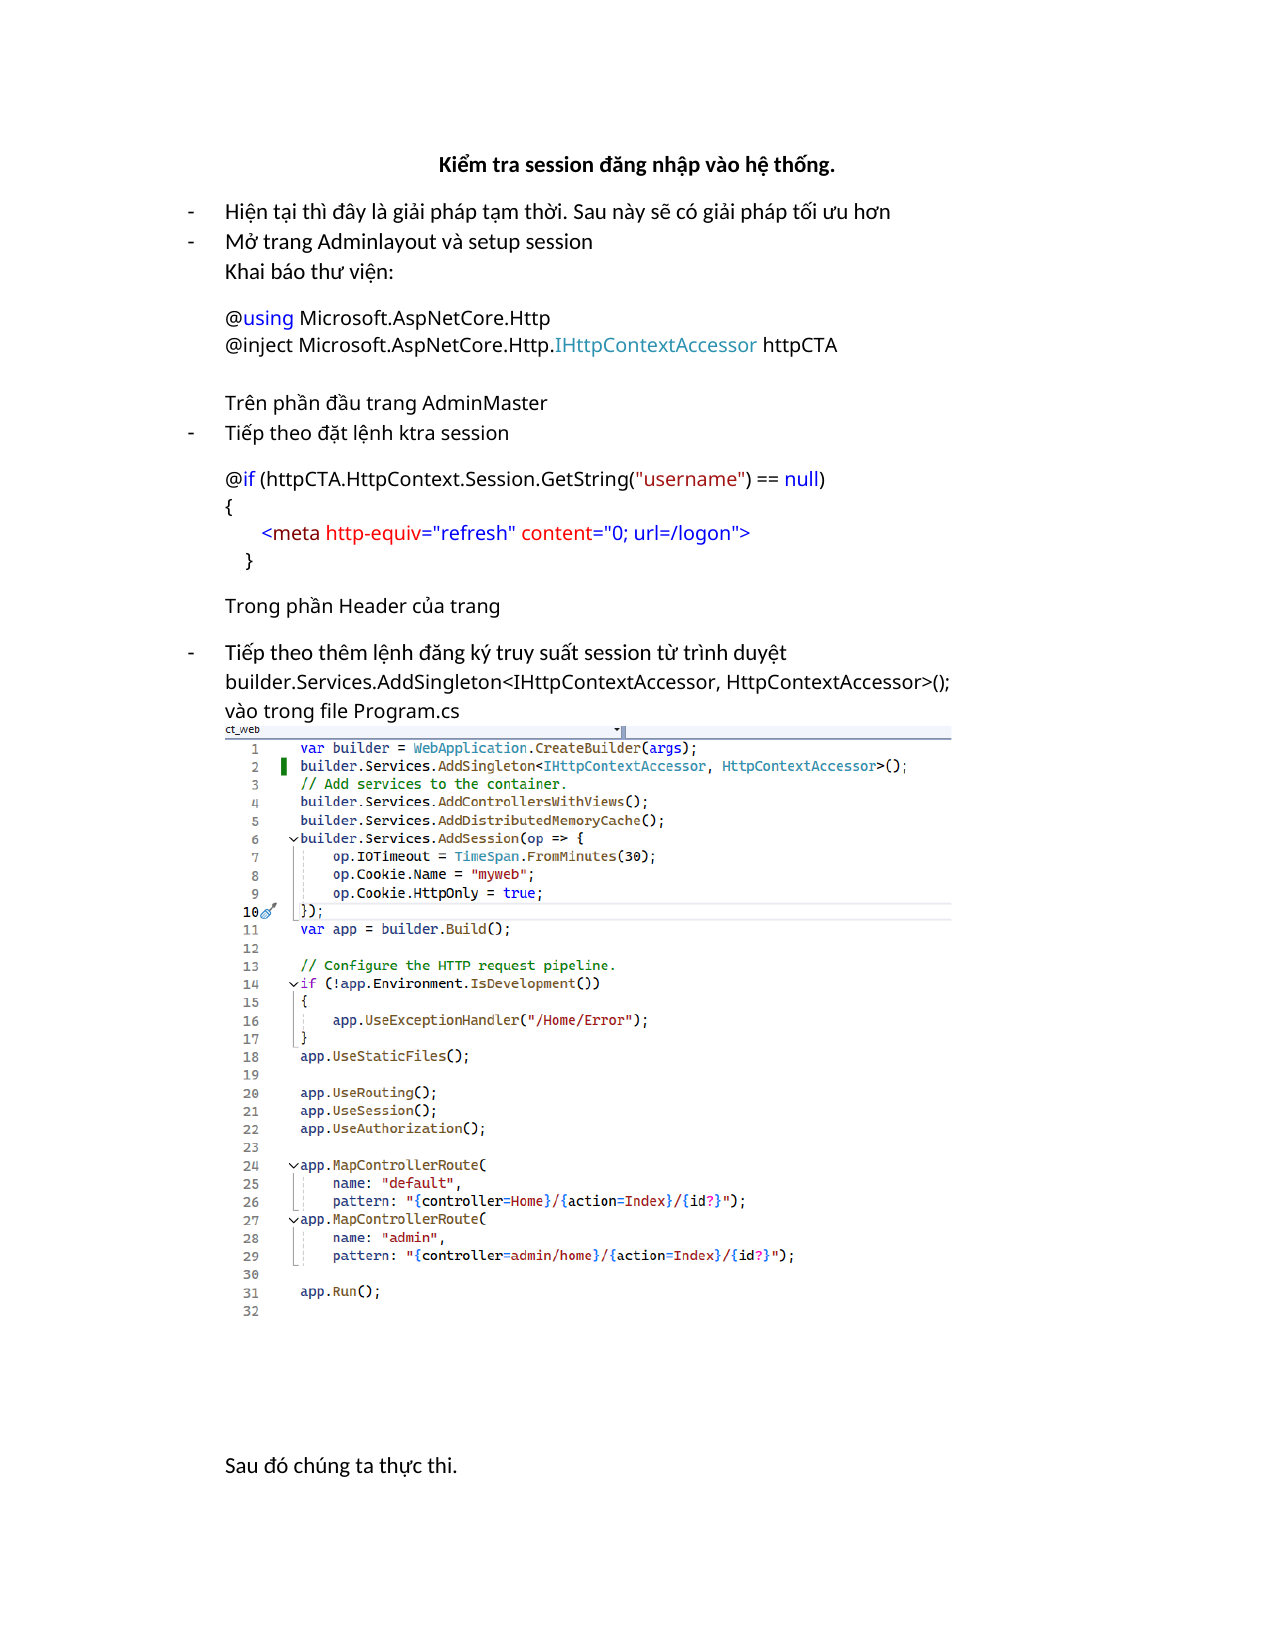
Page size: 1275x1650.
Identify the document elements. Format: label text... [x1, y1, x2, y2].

list Tiếp theo đặt lệnh ktra session [187, 418, 1125, 446]
list vào trong file Program.cs [225, 697, 1125, 724]
text Kiểm tra session đăng nhập vào hệ thống. [150, 150, 1125, 178]
text @using Microsoft.AspNetCore.Http [150, 304, 1125, 331]
list Hiện tại thì đây là giải pháp tạm thời. Sau này sẽ có giải pháp tối ưu hơn [187, 197, 1125, 225]
list @inject Microsoft.AspNetCore.Http.IHttpContextAccessor httpCTA [225, 331, 1125, 358]
list { [225, 492, 1125, 519]
list Sau đó chúng ta thực thi. [225, 1452, 1125, 1480]
text @if (httpCTA.HttpContext.Session.GetString("username") == null) [187, 465, 1125, 492]
list Mở trang Adminlayout và setup session [187, 227, 1125, 255]
picture [225, 726, 952, 1450]
list builder.Services.AddSingleton<IHttpContextAccessor, HttpContextAccessor>(); [225, 668, 1125, 695]
list Tiếp theo thêm lệnh đăng ký truy suất session từ trình duyệt [187, 638, 1125, 666]
list Trên phần đầu trang AdminMaster [225, 389, 1125, 416]
list <meta http-equiv="refresh" content="0; url=/logon"> [225, 519, 1125, 546]
text } [150, 546, 1125, 573]
list Khai báo thư viện: [225, 257, 1125, 285]
text Trong phần Header của trang [150, 592, 1125, 619]
